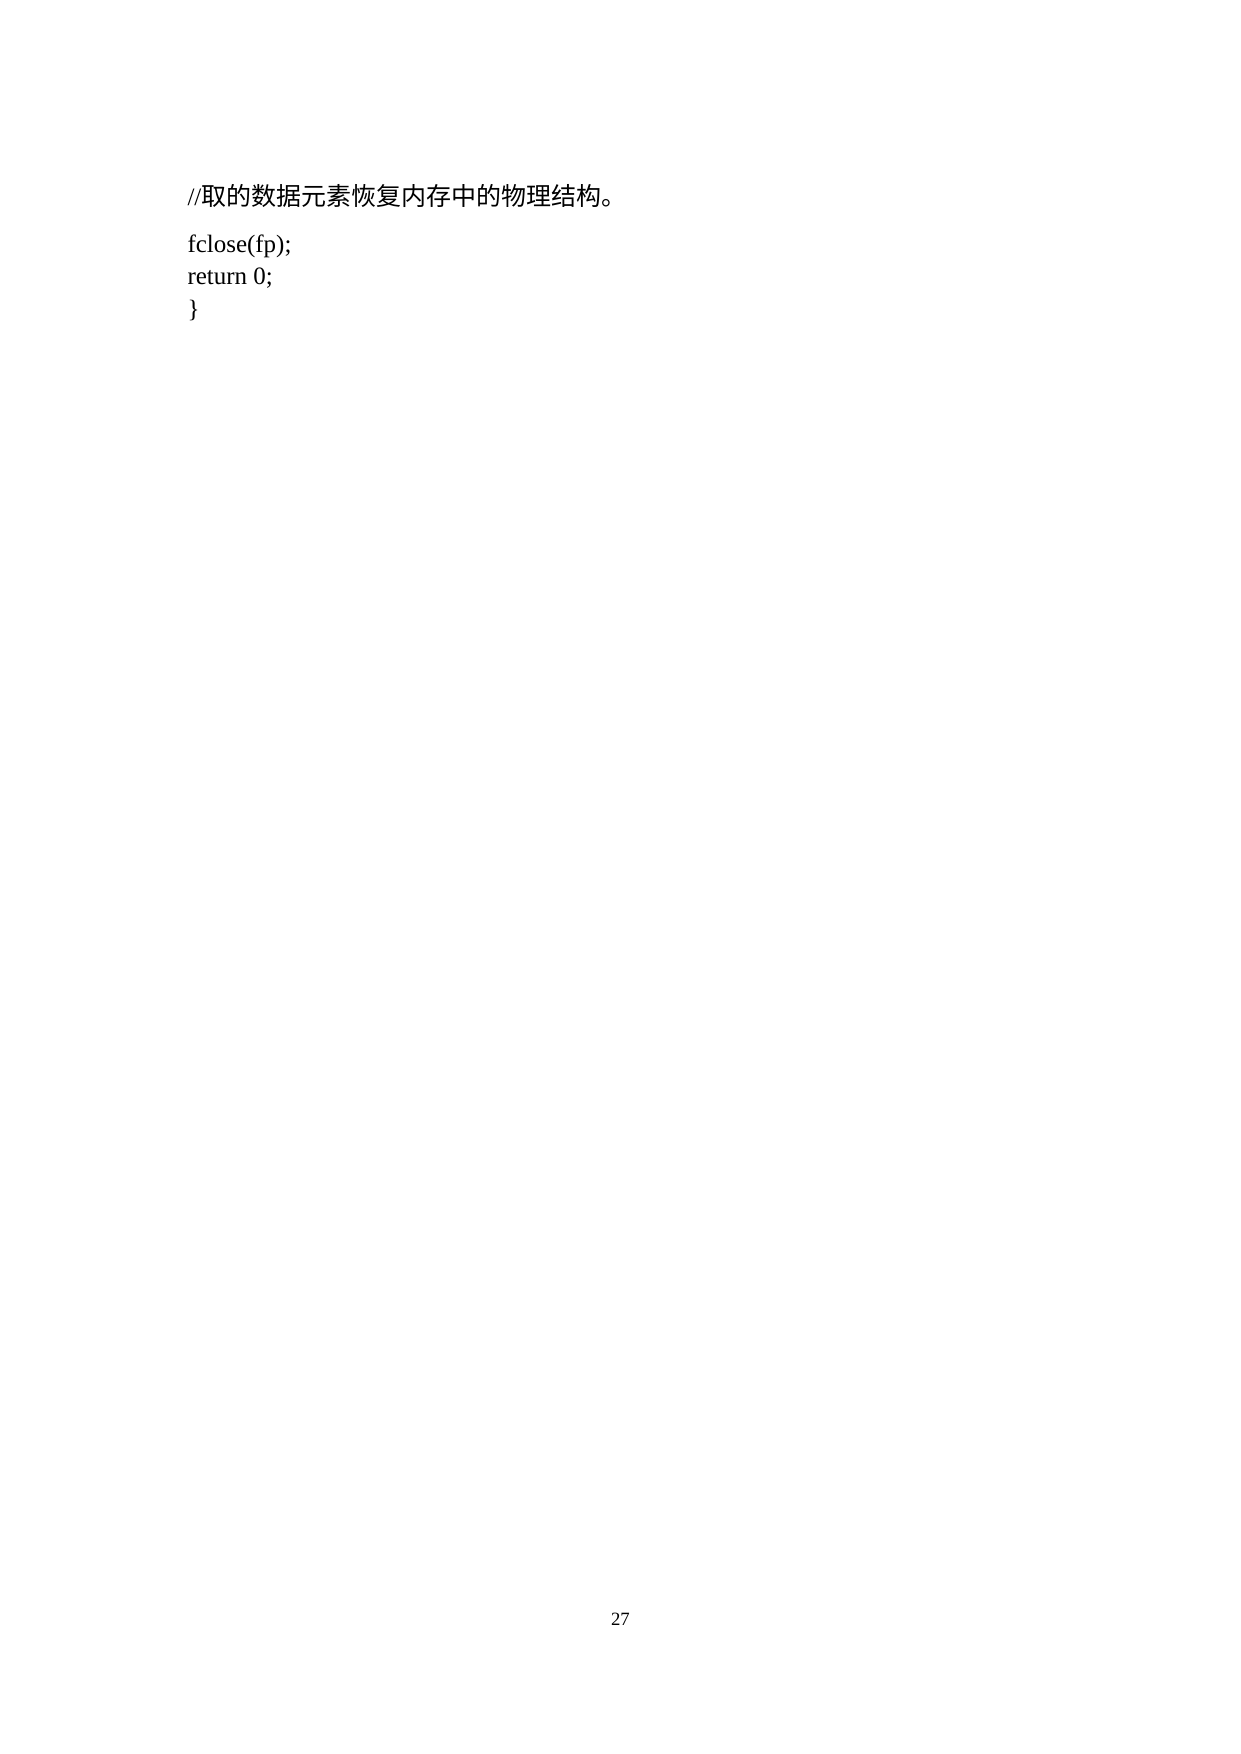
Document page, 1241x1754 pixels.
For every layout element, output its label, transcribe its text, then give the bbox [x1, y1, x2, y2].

text return 0; [187, 259, 1053, 292]
text } [187, 292, 1053, 324]
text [187, 162, 1053, 227]
text fclose(fp); [187, 227, 1053, 259]
